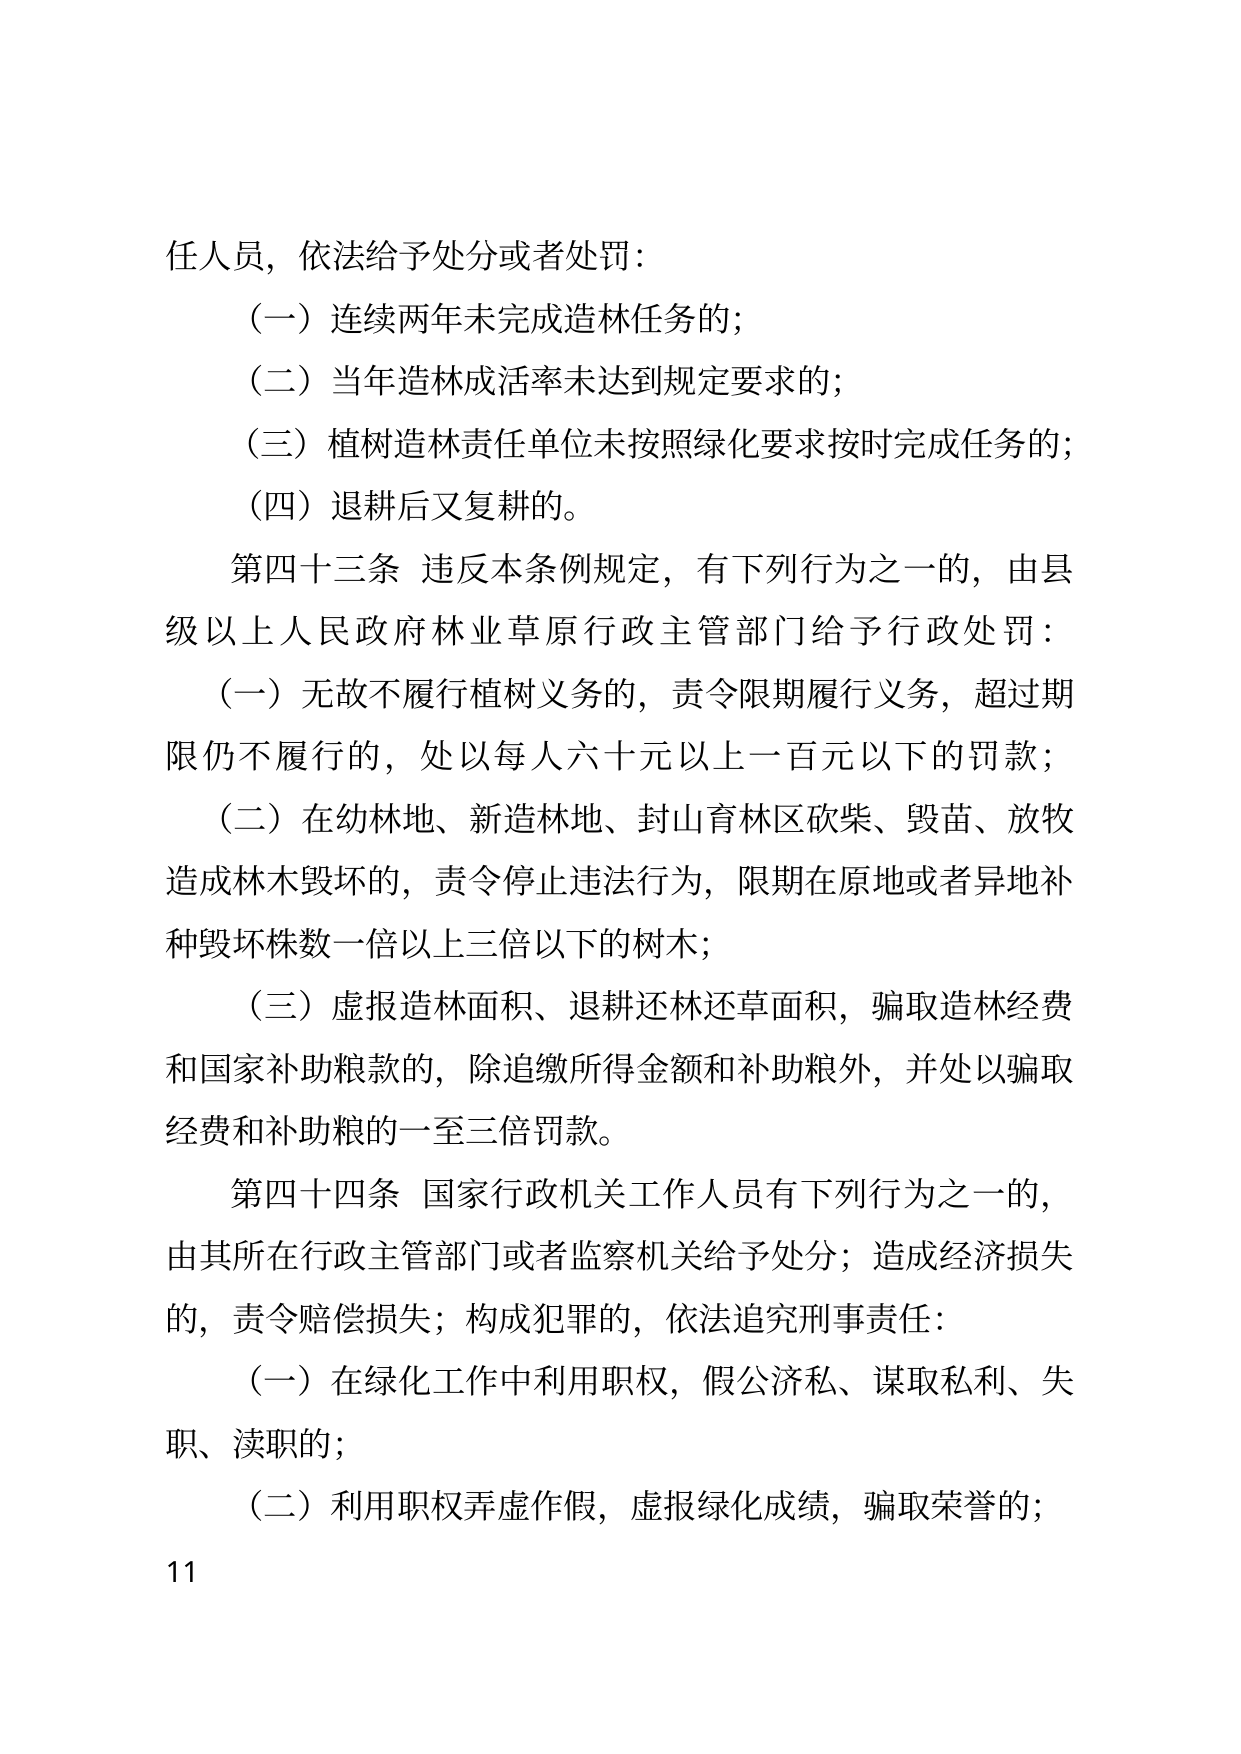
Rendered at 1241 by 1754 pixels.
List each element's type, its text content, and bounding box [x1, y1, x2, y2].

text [165, 218, 1075, 281]
text 第四十四条 国家行政机关工作人员有下列行为之一的，由其所在行政主管部门或者监察机关给予处分；造成经济损失的，责令赔偿损失；构成犯罪的，依法追究刑事责任： [165, 1156, 1075, 1343]
list 在绿化工作中利用职权，假公济私、谋取私利、失职、渎职的； [165, 1343, 1075, 1468]
text 第四十三条 违反本条例规定，有下列行为之一的，由县级以上人民政府林业草原行政主管部门给予行政处罚： （一）无故不履行植树义务的，责令限期履行义务，超过期限仍不履行的，处以每人六十元以上一百元以下的罚款； （二）在幼林地、新造林地、封山育林区砍柴、毁苗、放牧造成林木毁坏的，责令停止违法行为，限期在原地或者异地补种毁坏株数一倍以上三倍以下的树木； [165, 531, 1075, 968]
text （二）利用职权弄虚作假，虚报绿化成绩，骗取荣誉的； [165, 1468, 1075, 1531]
text （三）虚报造林面积、退耕还林还草面积，骗取造林经费和国家补助粮款的，除追缴所得金额和补助粮外，并处以骗取经费和补助粮的一至三倍罚款。 [165, 968, 1075, 1156]
text （四）退耕后又复耕的。 [165, 468, 1075, 531]
text （三）植树造林责任单位未按照绿化要求按时完成任务的； [165, 406, 1075, 468]
list 连续两年未完成造林任务的； [165, 281, 1075, 343]
text （二）当年造林成活率未达到规定要求的； [165, 343, 1075, 406]
